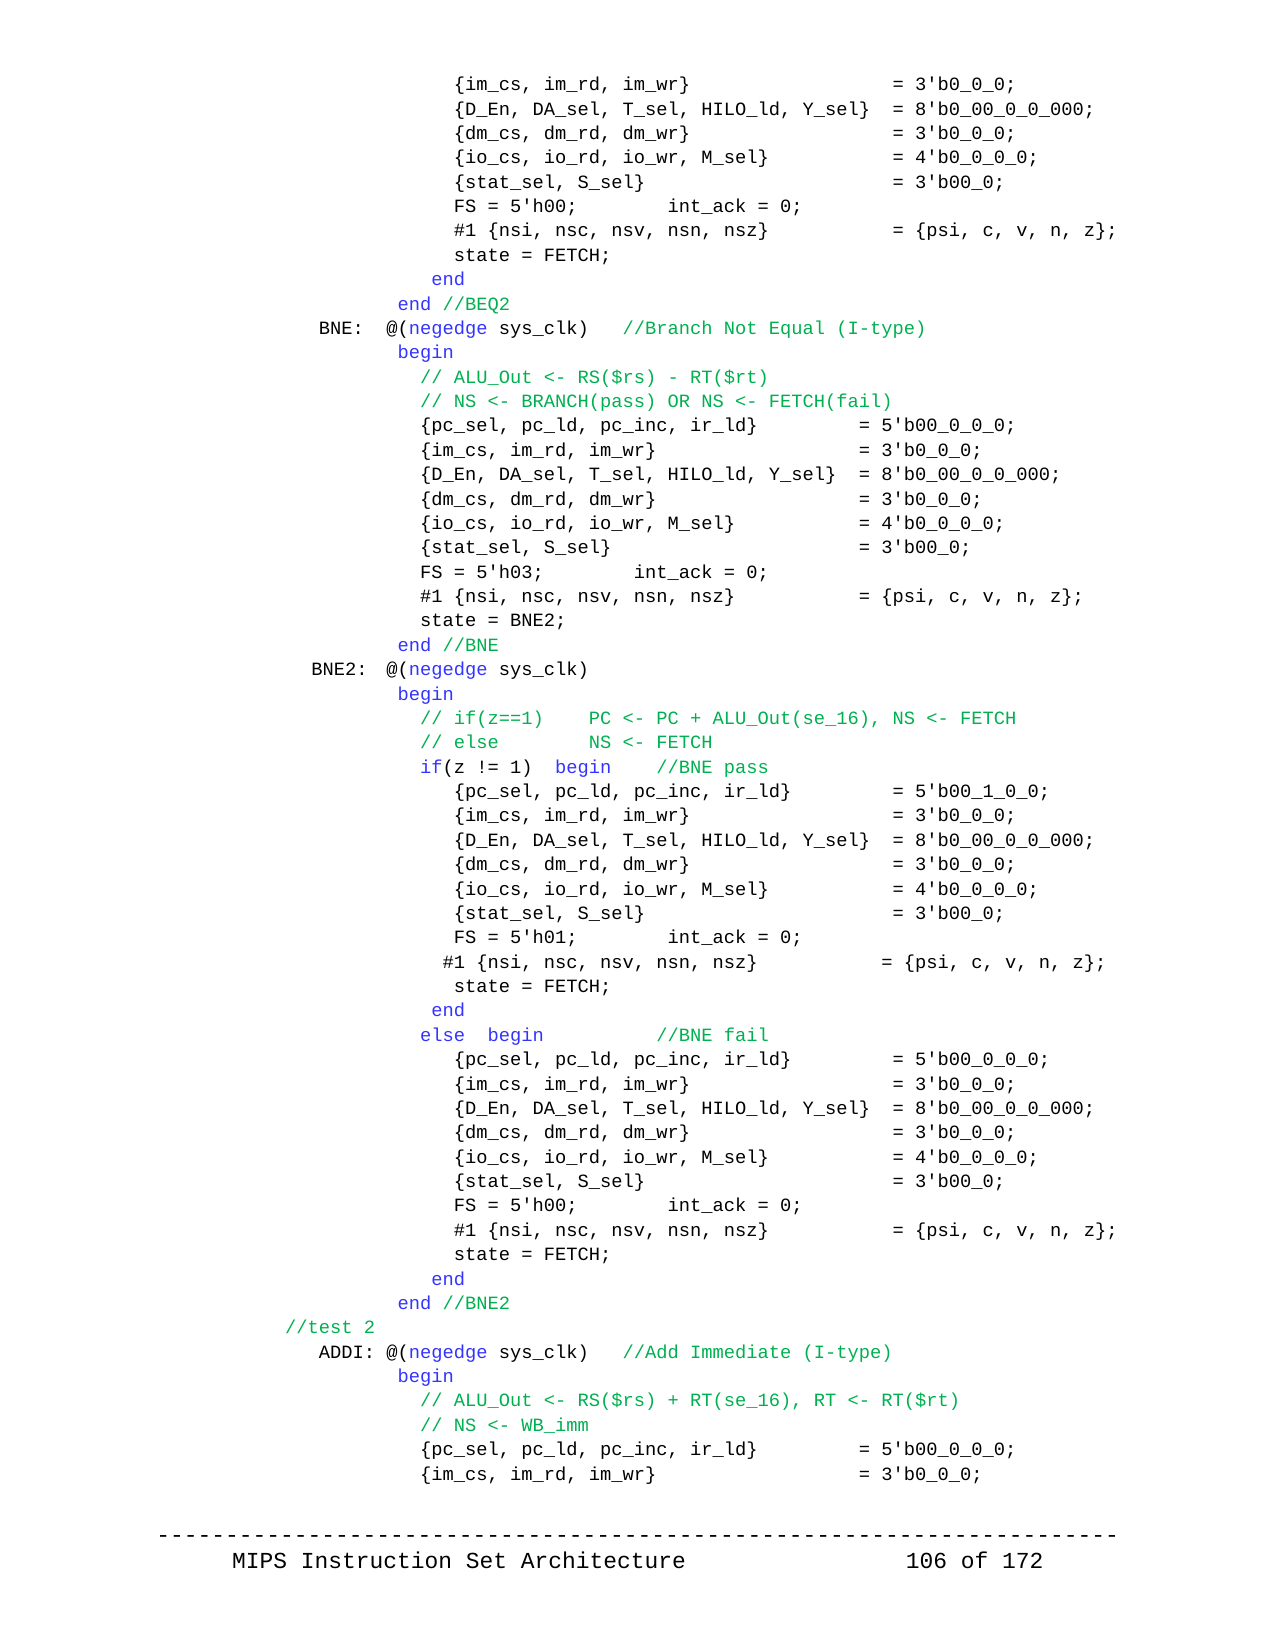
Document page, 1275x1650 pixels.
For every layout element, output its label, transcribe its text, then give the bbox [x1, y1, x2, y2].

text {stat_sel, S_sel} = 3'b00_0; [150, 538, 1125, 559]
text end //BNE [150, 636, 1125, 657]
text {io_cs, io_rd, io_wr, M_sel} = 4'b0_0_0_0; [150, 148, 1125, 169]
text {stat_sel, S_sel} = 3'b00_0; [150, 904, 1125, 925]
text {pc_sel, pc_ld, pc_inc, ir_ld} = 5'b00_1_0_0; [150, 782, 1125, 803]
text FS = 5'h00; int_ack = 0; [150, 197, 1125, 218]
text BNE: @(negedge sys_clk) //Branch Not Equal (I-type) [150, 319, 1125, 340]
text {D_En, DA_sel, T_sel, HILO_ld, Y_sel} = 8'b0_00_0_0_000; [150, 1099, 1125, 1120]
text {dm_cs, dm_rd, dm_wr} = 3'b0_0_0; [150, 124, 1125, 145]
text {pc_sel, pc_ld, pc_inc, ir_ld} = 5'b00_0_0_0; [150, 1440, 1125, 1461]
text FS = 5'h01; int_ack = 0; [150, 928, 1125, 949]
text end //BEQ2 [150, 294, 1125, 316]
text state = BNE2; [150, 611, 1125, 632]
text {D_En, DA_sel, T_sel, HILO_ld, Y_sel} = 8'b0_00_0_0_000; [150, 465, 1125, 486]
text #1 {nsi, nsc, nsv, nsn, nsz} = {psi, c, v, n, z}; [150, 587, 1125, 608]
text begin [150, 684, 1125, 706]
text {dm_cs, dm_rd, dm_wr} = 3'b0_0_0; [150, 855, 1125, 876]
text BNE2: @(negedge sys_clk) [150, 660, 1125, 681]
text {pc_sel, pc_ld, pc_inc, ir_ld} = 5'b00_0_0_0; [150, 416, 1125, 437]
text begin [150, 343, 1125, 364]
text begin [150, 1367, 1125, 1388]
text end [150, 1001, 1125, 1022]
text {io_cs, io_rd, io_wr, M_sel} = 4'b0_0_0_0; [150, 514, 1125, 535]
text if(z != 1) begin //BNE pass [150, 757, 1125, 779]
text #1 {nsi, nsc, nsv, nsn, nsz} = {psi, c, v, n, z}; [150, 952, 1125, 974]
text // ALU_Out <- RS($rs) - RT($rt) [150, 367, 1125, 389]
text {im_cs, im_rd, im_wr} = 3'b0_0_0; [150, 806, 1125, 827]
text {io_cs, io_rd, io_wr, M_sel} = 4'b0_0_0_0; [150, 879, 1125, 901]
text {D_En, DA_sel, T_sel, HILO_ld, Y_sel} = 8'b0_00_0_0_000; [150, 831, 1125, 852]
text {dm_cs, dm_rd, dm_wr} = 3'b0_0_0; [150, 1123, 1125, 1144]
text {im_cs, im_rd, im_wr} = 3'b0_0_0; [150, 1464, 1125, 1486]
text end //BNE2 [150, 1294, 1125, 1315]
text // ALU_Out <- RS($rs) + RT(se_16), RT <- RT($rt) [150, 1391, 1125, 1412]
text end [150, 1269, 1125, 1291]
text end [150, 270, 1125, 291]
text {stat_sel, S_sel} = 3'b00_0; [150, 1172, 1125, 1193]
text state = FETCH; [150, 1245, 1125, 1266]
text state = FETCH; [150, 246, 1125, 267]
text {im_cs, im_rd, im_wr} = 3'b0_0_0; [150, 441, 1125, 462]
text {D_En, DA_sel, T_sel, HILO_ld, Y_sel} = 8'b0_00_0_0_000; [150, 99, 1125, 121]
text // else NS <- FETCH [150, 733, 1125, 754]
text //test 2 [150, 1318, 1125, 1339]
text {stat_sel, S_sel} = 3'b00_0; [150, 172, 1125, 194]
text state = FETCH; [150, 977, 1125, 998]
text #1 {nsi, nsc, nsv, nsn, nsz} = {psi, c, v, n, z}; [150, 1221, 1125, 1242]
text {im_cs, im_rd, im_wr} = 3'b0_0_0; [150, 1074, 1125, 1096]
text // if(z==1) PC <- PC + ALU_Out(se_16), NS <- FETCH [150, 709, 1125, 730]
text {io_cs, io_rd, io_wr, M_sel} = 4'b0_0_0_0; [150, 1147, 1125, 1169]
text ADDI: @(negedge sys_clk) //Add Immediate (I-type) [150, 1342, 1125, 1364]
text {pc_sel, pc_ld, pc_inc, ir_ld} = 5'b00_0_0_0; [150, 1050, 1125, 1071]
text FS = 5'h03; int_ack = 0; [150, 562, 1125, 584]
text {im_cs, im_rd, im_wr} = 3'b0_0_0; [150, 75, 1125, 96]
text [150, 221, 1125, 242]
text // NS <- WB_imm [150, 1416, 1125, 1437]
text {dm_cs, dm_rd, dm_wr} = 3'b0_0_0; [150, 489, 1125, 511]
text FS = 5'h00; int_ack = 0; [150, 1196, 1125, 1217]
text // NS <- BRANCH(pass) OR NS <- FETCH(fail) [150, 392, 1125, 413]
text else begin //BNE fail [150, 1026, 1125, 1047]
